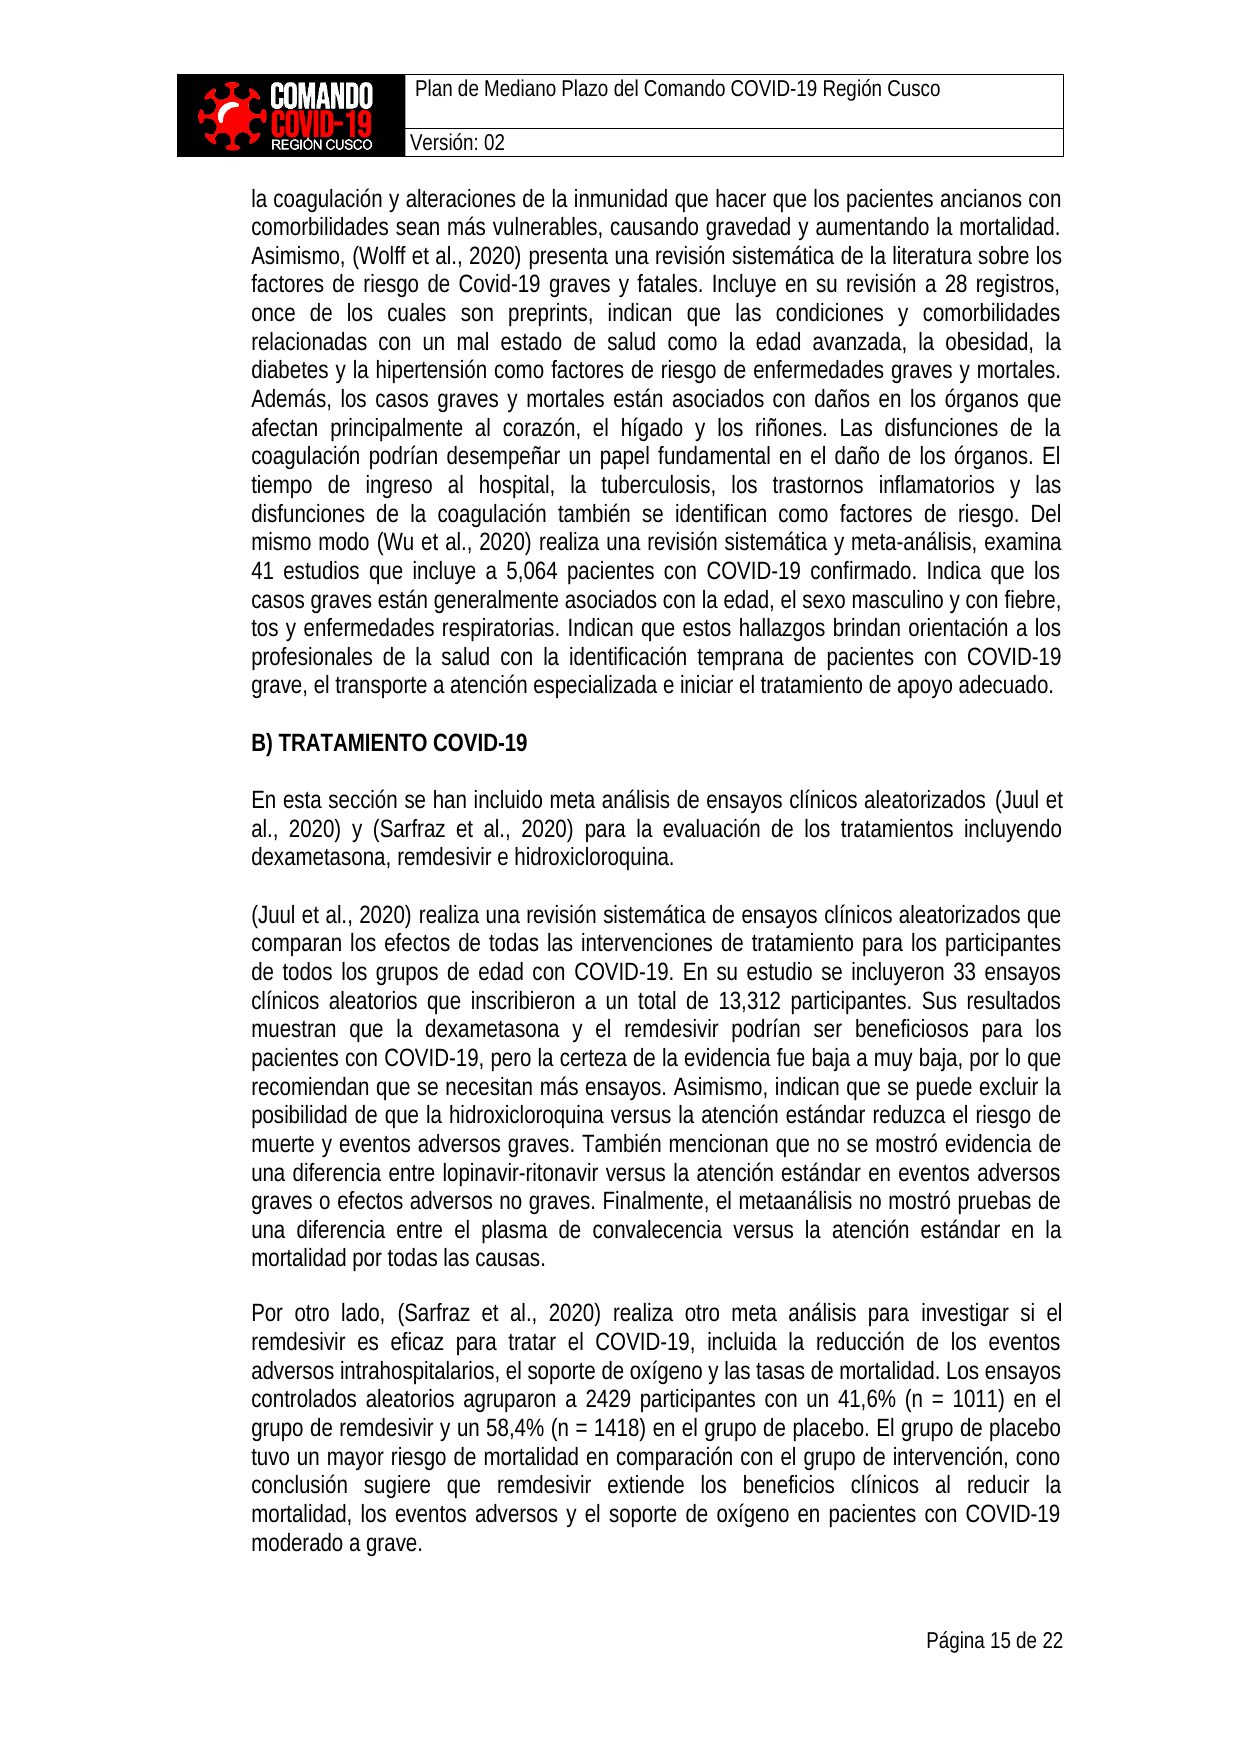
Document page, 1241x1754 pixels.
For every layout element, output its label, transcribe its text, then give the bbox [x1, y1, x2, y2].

text Por otro lado, realiza otro meta análisis para investigar si el remdesivir es eficaz para tratar el COVID-19, incluida la reducción de los eventos adversos intrahospitalarios, el soporte de oxígeno y las tasas de mortalidad. Los ensayos controlados aleatorios agruparon a 2429 participantes con un 41,6% (n = 1011) en el grupo de remdesivir y un 58,4% (n = 1418) en el grupo de placebo. El grupo de placebo tuvo un mayor riesgo de mortalidad en comparación con el grupo de intervención, cono conclusión sugiere que remdesivir extiende los beneficios clínicos al reducir la mortalidad, los eventos adversos y el soporte de oxígeno en pacientes con COVID-19 moderado a grave. [251, 1298, 1063, 1556]
picture [399, 75, 406, 128]
text realiza una revisión sistemática de ensayos clínicos aleatorizados que comparan los efectos de todas las intervenciones de tratamiento para los participantes de todos los grupos de edad con COVID-19. En su estudio se incluyeron 33 ensayos clínicos aleatorios que inscribieron a un total de 13,312 participantes. Sus resultados muestran que la dexametasona y el remdesivir podrían ser beneficiosos para los pacientes con COVID-19, pero la certeza de la evidencia fue baja a muy baja, por lo que recomiendan que se necesitan más ensayos. Asimismo, indican que se puede excluir la posibilidad de que la hidroxicloroquina versus la atención estándar reduzca el riesgo de muerte y eventos adversos graves. También mencionan que no se mostró evidencia de una diferencia entre lopinavir-ritonavir versus la atención estándar en eventos adversos graves o efectos adversos no graves. Finalmente, el metaanálisis no mostró pruebas de una diferencia entre el plasma de convalecencia versus la atención estándar en la mortalidad por todas las causas. [251, 900, 1063, 1272]
picture [399, 129, 406, 156]
text B) TRATAMIENTO COVID-19 [251, 728, 1063, 756]
text En esta sección se han incluido meta análisis de ensayos clínicos aleatorizados y para la evaluación de los tratamientos incluyendo dexametasona, remdesivir e hidroxicloroquina. [251, 785, 1063, 871]
picture [178, 75, 398, 156]
